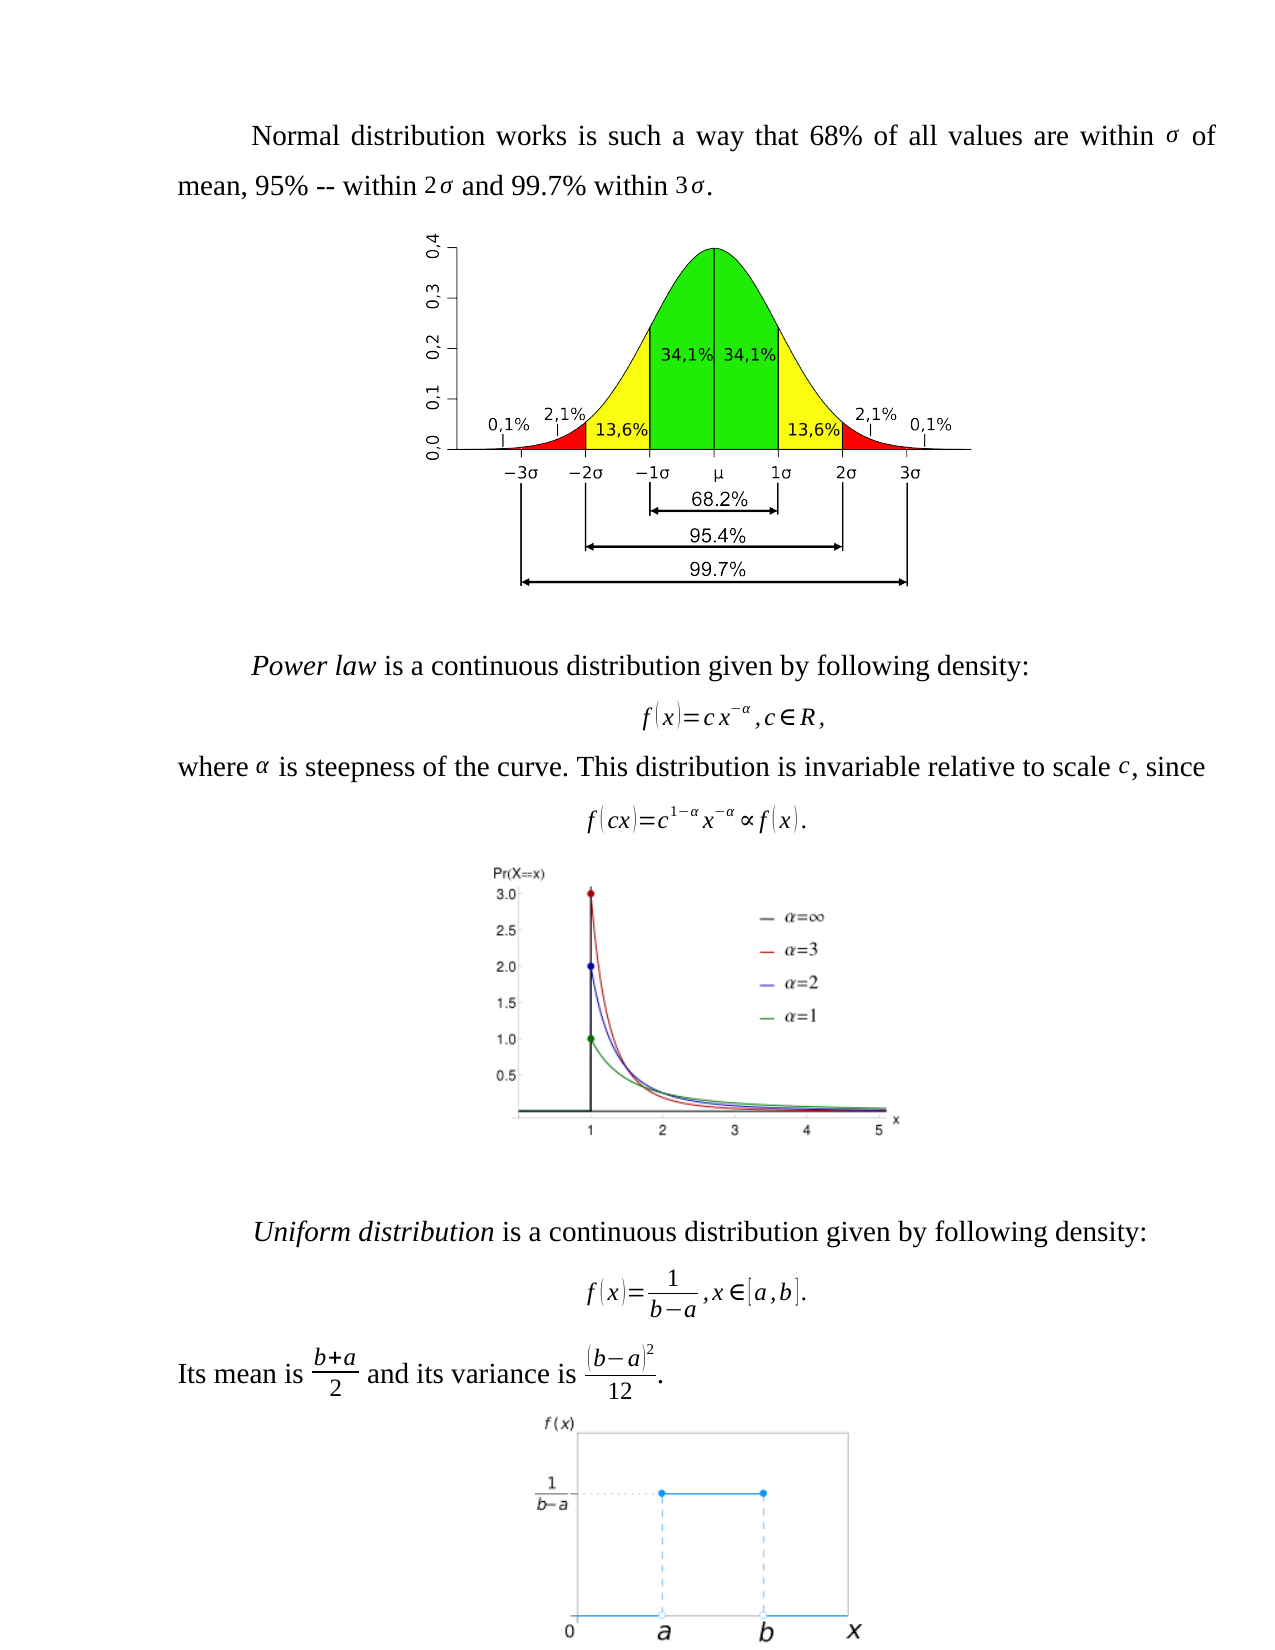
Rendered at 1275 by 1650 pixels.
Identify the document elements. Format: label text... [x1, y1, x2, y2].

text Its mean is and its variance is . [177, 1340, 1216, 1405]
picture [417, 219, 976, 615]
text Normal distribution works is such a way that 68% of all values are within of mean, 95% -- within and 99.7% within . [177, 118, 1216, 202]
text Uniform distribution is a continuous distribution given by following density: [177, 1214, 1216, 1248]
picture [526, 1406, 867, 1650]
text where is steepness of the curve. This distribution is invariable relative to scale , since [177, 749, 1216, 782]
picture [493, 864, 900, 1140]
